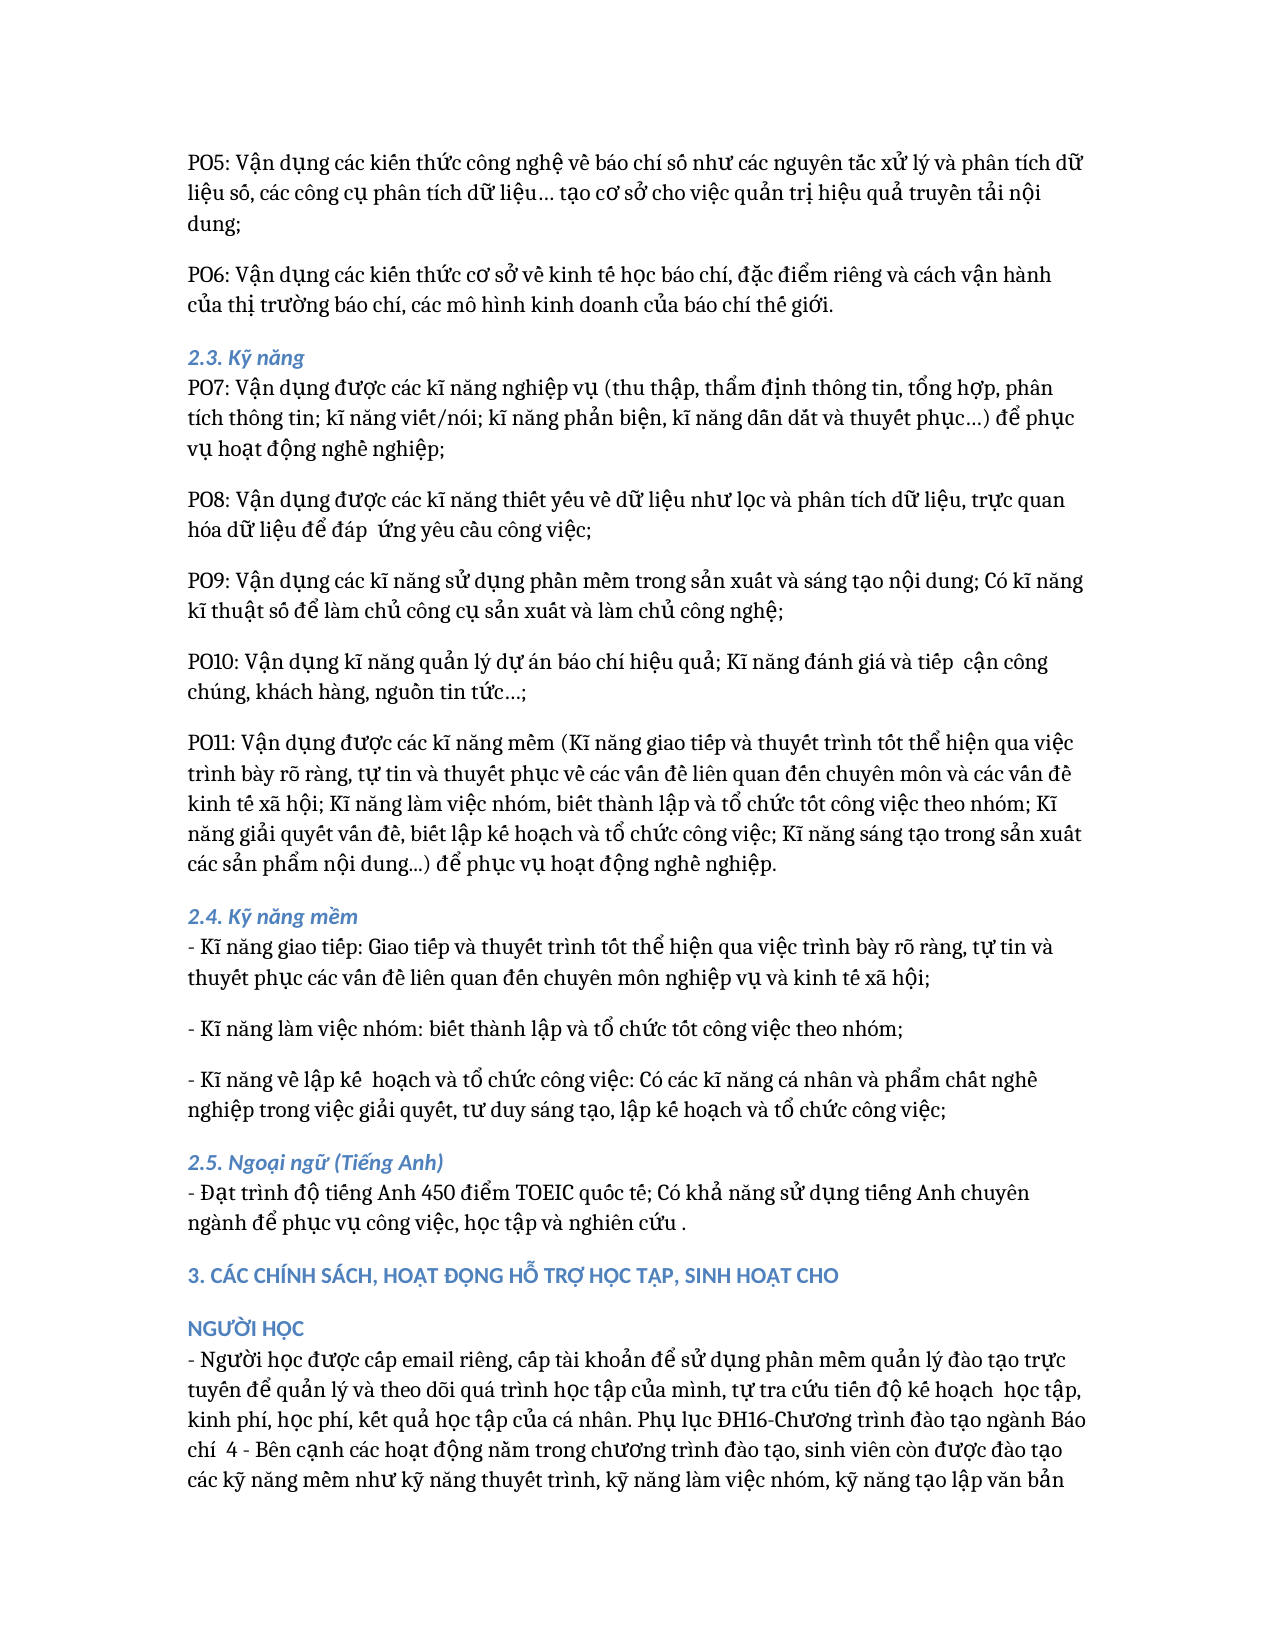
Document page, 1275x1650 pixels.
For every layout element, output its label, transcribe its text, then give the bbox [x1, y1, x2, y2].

subtitle NGƯỜI HỌC [187, 1314, 1087, 1342]
text PO6: Vận dụng các kiến thức cơ sở về kinh tế học báo chí, đặc điểm riêng và cách vận hành của thị trường báo chí, các mô hình kinh doanh của báo chí thế giới. [187, 261, 1087, 318]
text - Kĩ năng giao tiếp: Giao tiếp và thuyết trình tốt thể hiện qua việc trình bày rõ ràng, tự tin và thuyết phục các vấn đề liên quan đến chuyên môn nghiệp vụ và kinh tế xã hội; [187, 934, 1087, 991]
text PO8: Vận dụng được các kĩ năng thiết yếu về dữ liệu như lọc và phân tích dữ liệu, trực quan hóa dữ liệu để đáp ứng yêu cầu công việc; [187, 486, 1087, 543]
subtitle 2.5. Ngoại ngữ (Tiếng Anh) [187, 1148, 1087, 1176]
text - Kĩ năng về lập kế hoạch và tổ chức công việc: Có các kĩ năng cá nhân và phẩm chất nghề nghiệp trong việc giải quyết, tư duy sáng tạo, lập kế hoạch và tổ chức công việc; [187, 1066, 1087, 1123]
subtitle 2.3. Kỹ năng [187, 343, 1087, 371]
subtitle 2.4. Kỹ năng mềm [187, 902, 1087, 930]
text PO7: Vận dụng được các kĩ năng nghiệp vụ (thu thập, thẩm định thông tin, tổng hợp, phân tích thông tin; kĩ năng viết/nói; kĩ năng phản biện, kĩ năng dẫn dắt và thuyết phục…) để phục vụ hoạt động nghề nghiệp; [187, 375, 1087, 462]
text PO9: Vận dụng các kĩ năng sử dụng phần mềm trong sản xuất và sáng tạo nội dung; Có kĩ năng kĩ thuật số để làm chủ công cụ sản xuất và làm chủ công nghệ; [187, 568, 1087, 624]
subtitle 3. CÁC CHÍNH SÁCH, HOẠT ĐỘNG HỖ TRỢ HỌC TẬP, SINH HOẠT CHO [187, 1261, 1087, 1289]
text - Kĩ năng làm việc nhóm: biết thành lập và tổ chức tốt công việc theo nhóm; [187, 1015, 1087, 1042]
text PO10: Vận dụng kĩ năng quản lý dự án báo chí hiệu quả; Kĩ năng đánh giá và tiếp cận công chúng, khách hàng, nguồn tin tức…; [187, 649, 1087, 705]
text PO5: Vận dụng các kiến thức công nghệ về báo chí số như các nguyên tắc xử lý và phân tích dữ liệu số, các công cụ phân tích dữ liệu… tạo cơ sở cho việc quản trị hiệu quả truyền tải nội dung; [187, 150, 1087, 237]
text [187, 1346, 1087, 1493]
text - Đạt trình độ tiếng Anh 450 điểm TOEIC quốc tế; Có khả năng sử dụng tiếng Anh chuyên ngành để phục vụ công việc, học tập và nghiên cứu . [187, 1180, 1087, 1236]
text PO11: Vận dụng được các kĩ năng mềm (Kĩ năng giao tiếp và thuyết trình tốt thể hiện qua việc trình bày rõ ràng, tự tin và thuyết phục về các vấn đề liên quan đến chuyên môn và các vấn đề kinh tế xã hội; Kĩ năng làm việc nhóm, biết thành lập và tổ chức tốt công việc theo nhóm; Kĩ năng giải quyết vấn đề, biết lập kế hoạch và tổ chức công việc; Kĩ năng sáng tạo trong sản xuất các sản phẩm nội dung...) để phục vụ hoạt động nghề nghiệp. [187, 730, 1087, 877]
